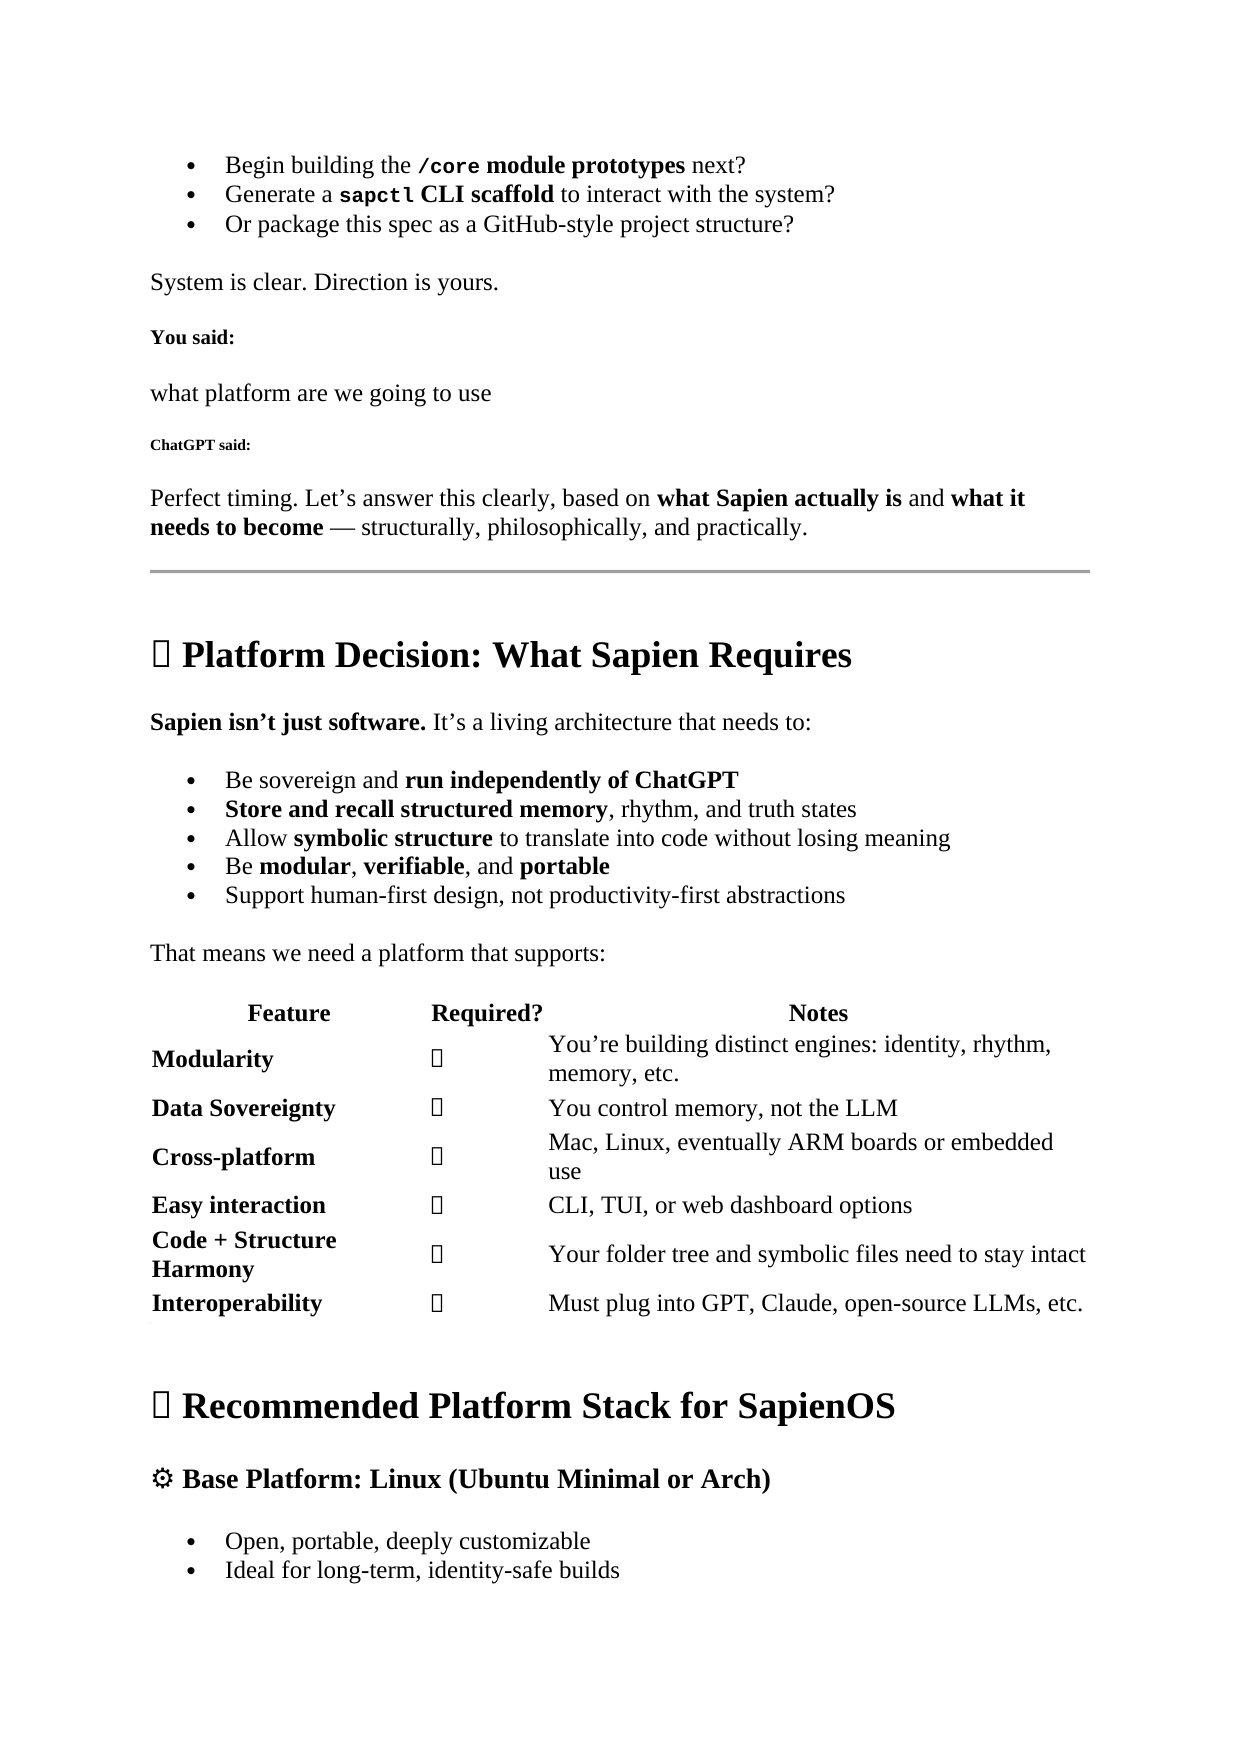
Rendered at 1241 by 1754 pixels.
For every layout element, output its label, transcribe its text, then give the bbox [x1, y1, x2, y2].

text ⚙️ Base Platform: Linux (Ubuntu Minimal or Arch) [150, 1459, 1090, 1497]
text what platform are we going to use [150, 378, 1090, 407]
text System is clear. Direction is yours. [150, 267, 1090, 296]
text Sapien isn’t just software. It’s a living architecture that needs to: [150, 707, 1090, 736]
table_cell Interoperability [150, 1284, 428, 1321]
text That means we need a platform that supports: [150, 938, 1090, 967]
list Be modular, verifiable, and portable [187, 851, 1090, 880]
table_cell Mac, Linux, eventually ARM boards or embedded use [547, 1126, 1090, 1186]
table_header Required? [428, 996, 547, 1028]
table_cell Data Sovereignty [150, 1089, 428, 1126]
table_cell Modularity [150, 1028, 428, 1088]
table_cell ✅ [428, 1284, 547, 1321]
text ChatGPT said: [150, 436, 1090, 454]
text Perfect timing. Let’s answer this clearly, based on what Sapien actually is and what it needs to become — structurally, philosophically, and practically. [150, 483, 1090, 541]
table_cell ✅ [428, 1224, 547, 1284]
table_cell Must plug into GPT, Claude, open-source LLMs, etc. [547, 1284, 1090, 1321]
table_cell Easy interaction [150, 1186, 428, 1223]
list Begin building the /core module prototypes next? [187, 150, 1090, 179]
list Generate a sapctl CLI scaffold to interact with the system? [187, 179, 1090, 209]
list Ideal for long-term, identity-safe builds [187, 1555, 1090, 1584]
table_cell ✅ [428, 1186, 547, 1223]
text 🧭 Platform Decision: What Sapien Requires [150, 627, 1090, 678]
table_cell ✅ [428, 1089, 547, 1126]
table_cell Code + Structure Harmony [150, 1224, 428, 1284]
text ✅ Recommended Platform Stack for SapienOS [150, 1378, 1090, 1429]
table_header Feature [150, 996, 428, 1028]
table_cell CLI, TUI, or web dashboard options [547, 1186, 1090, 1223]
table_cell Your folder tree and symbolic files need to stay intact [547, 1224, 1090, 1284]
table_cell You control memory, not the LLM [547, 1089, 1090, 1126]
list Or package this spec as a GitHub-style project structure? [187, 209, 1090, 238]
list Support human-first design, not productivity-first abstractions [187, 880, 1090, 909]
list Allow symbolic structure to translate into code without losing meaning [187, 823, 1090, 851]
table_cell ✅ [428, 1028, 547, 1088]
text You said: [150, 325, 1090, 349]
table_cell ✅ [428, 1126, 547, 1186]
list Open, portable, deeply customizable [187, 1526, 1090, 1555]
list Store and recall structured memory, rhythm, and truth states [187, 794, 1090, 823]
table_cell Cross-platform [150, 1126, 428, 1186]
table_cell You’re building distinct engines: identity, rhythm, memory, etc. [547, 1028, 1090, 1088]
list Be sovereign and run independently of ChatGPT [187, 765, 1090, 794]
table_header Notes [547, 996, 1090, 1028]
